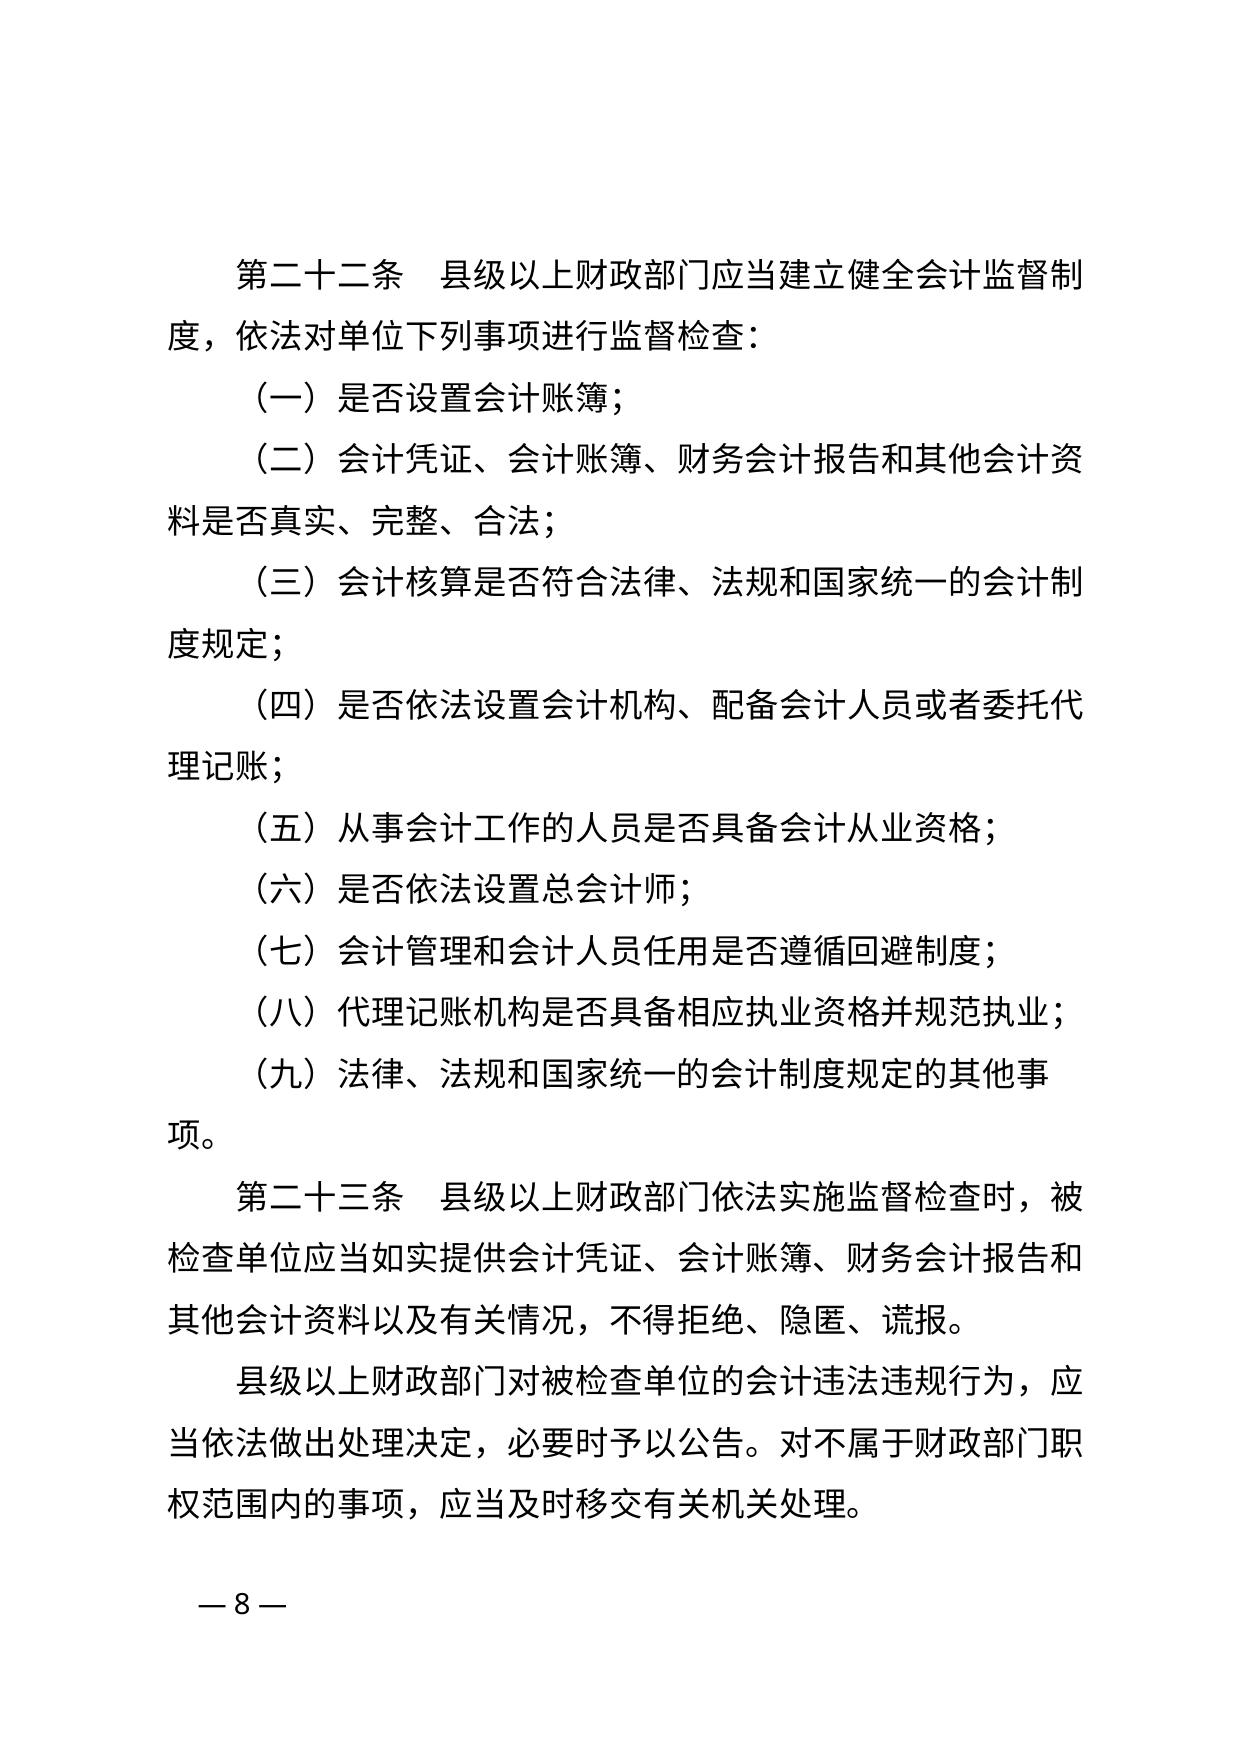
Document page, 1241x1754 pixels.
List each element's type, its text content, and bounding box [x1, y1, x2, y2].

text （九）法律、法规和国家统一的会计制度规定的其他事项。 [168, 1041, 1084, 1164]
text 第二十二条 县级以上财政部门应当建立健全会计监督制度，依法对单位下列事项进行监督检查： [168, 242, 1084, 365]
text （五）从事会计工作的人员是否具备会计从业资格； [168, 795, 1084, 857]
text （八）代理记账机构是否具备相应执业资格并规范执业； [168, 979, 1084, 1041]
text （一）是否设置会计账簿； [168, 365, 1084, 426]
text 县级以上财政部门对被检查单位的会计违法违规行为，应当依法做出处理决定，必要时予以公告。对不属于财政部门职权范围内的事项，应当及时移交有关机关处理。 [168, 1348, 1084, 1533]
text （七）会计管理和会计人员任用是否遵循回避制度； [168, 918, 1084, 979]
text （三）会计核算是否符合法律、法规和国家统一的会计制度规定； [168, 549, 1084, 672]
text （六）是否依法设置总会计师； [168, 857, 1084, 918]
text （四）是否依法设置会计机构、配备会计人员或者委托代理记账； [168, 672, 1084, 795]
text （二）会计凭证、会计账簿、财务会计报告和其他会计资料是否真实、完整、合法； [168, 426, 1084, 549]
text 第二十三条 县级以上财政部门依法实施监督检查时，被检查单位应当如实提供会计凭证、会计账簿、财务会计报告和其他会计资料以及有关情况，不得拒绝、隐匿、谎报。 [168, 1164, 1084, 1348]
